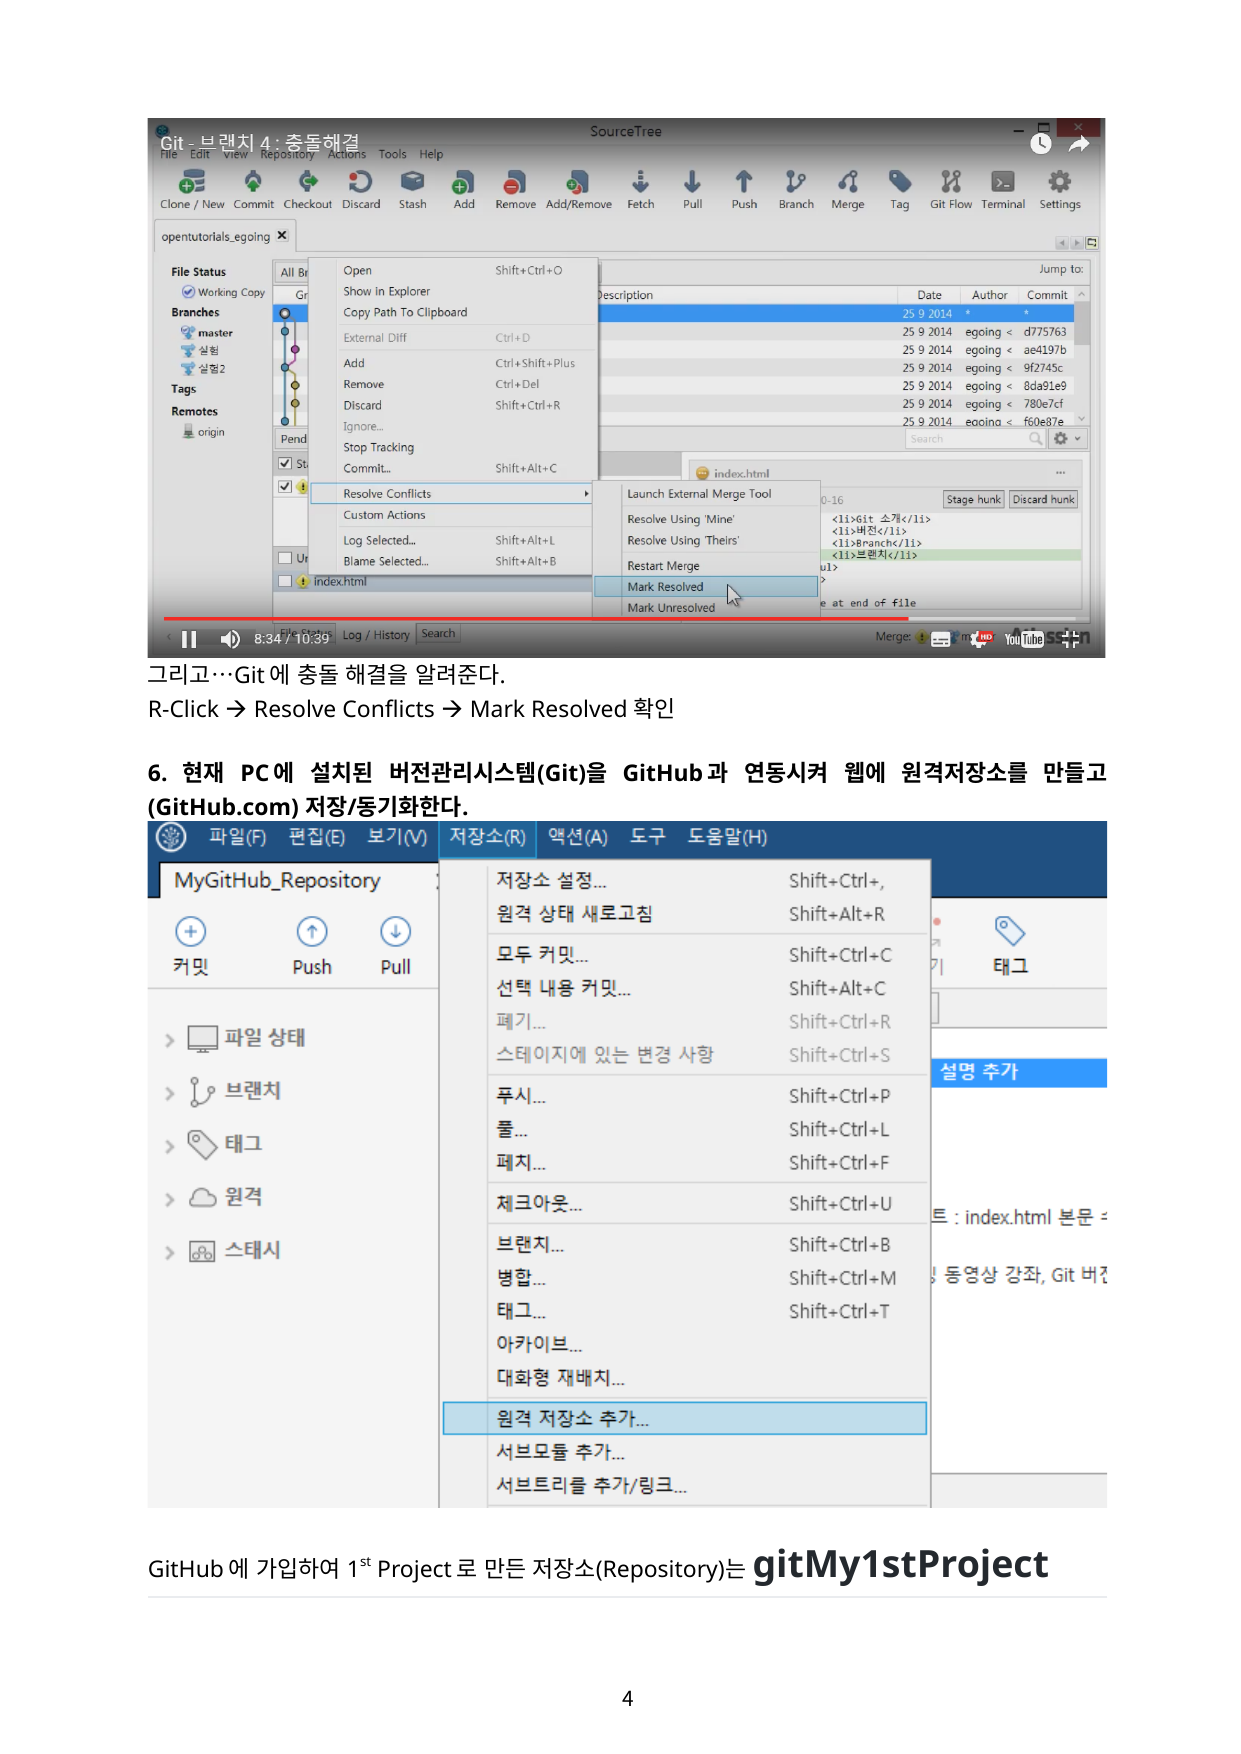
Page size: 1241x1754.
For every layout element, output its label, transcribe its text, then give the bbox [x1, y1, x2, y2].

text 6. 현재 PC에 설치된 버전관리시스템(Git)을 GitHub과 연동시켜 웹에 원격저장소를 만들고(GitHub.com) 저장/동기화한다. [148, 755, 1107, 821]
picture [147, 118, 1106, 658]
text 그리고…Git에 충돌 해결을 알려준다. [148, 657, 1107, 691]
subtitle GitHub에 가입하여 1st Project로 만든 저장소(Repository)는 gitMy1stProject [148, 1537, 1107, 1596]
text R-Click Resolve Conflicts Mark Resolved 확인 [148, 691, 1107, 724]
picture [147, 821, 1108, 1508]
